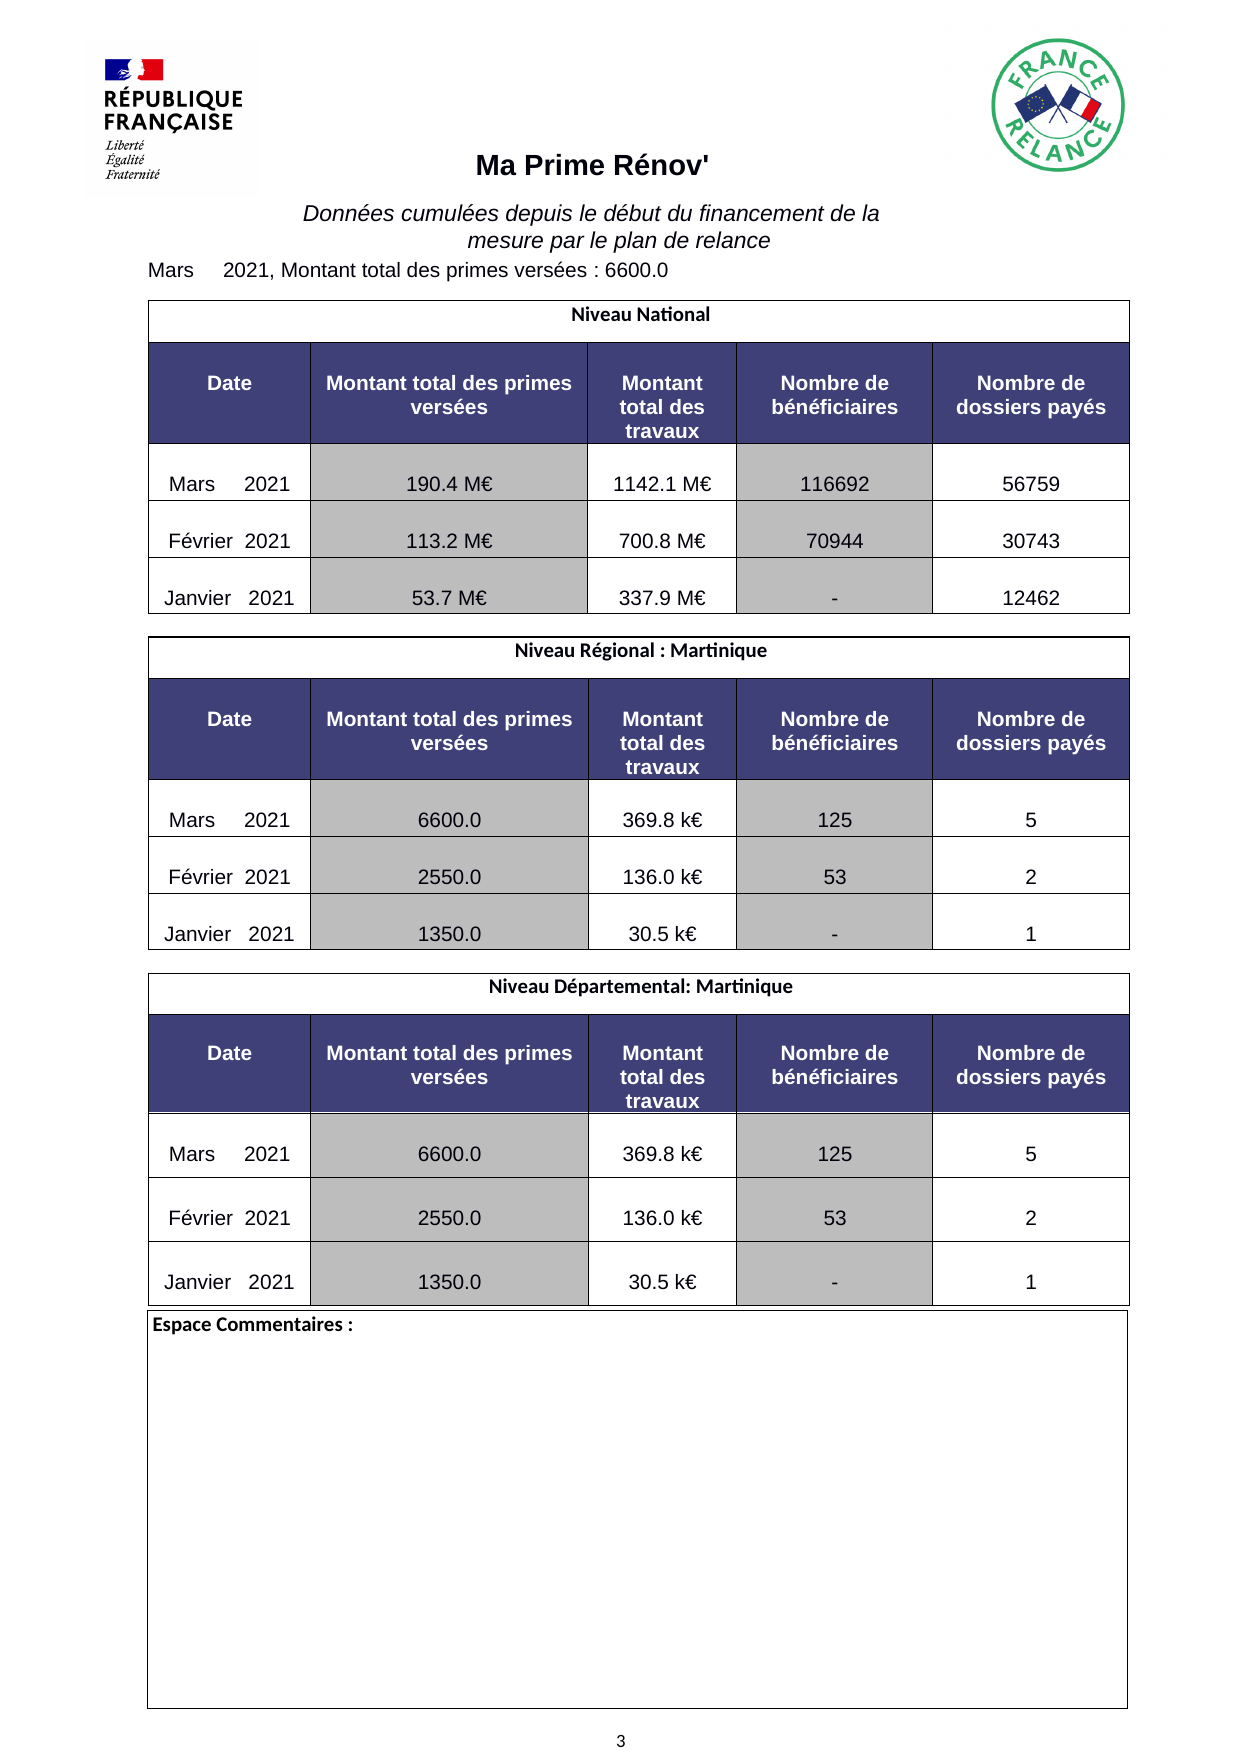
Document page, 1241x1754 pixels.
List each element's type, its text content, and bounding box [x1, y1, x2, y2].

table_cell Nombre de dossiers payés [933, 679, 1129, 779]
table_cell 116692 [737, 444, 932, 500]
table_cell Février 2021 [149, 1178, 310, 1241]
table_cell 5 [933, 1114, 1129, 1177]
table_cell - [737, 894, 932, 949]
table_cell Montant total des primes versées [311, 1015, 588, 1112]
table_cell Janvier 2021 [149, 894, 310, 949]
table_cell Date [149, 343, 310, 443]
table_cell Janvier 2021 [149, 558, 310, 613]
table_cell Montant total des travaux [589, 679, 736, 779]
table_cell Nombre de bénéficiaires [737, 1015, 932, 1112]
table_header Niveau National [149, 301, 1129, 342]
table_cell 136.0 k€ [589, 1178, 736, 1241]
table_cell 6600.0 [311, 1114, 588, 1177]
table_cell 125 [737, 780, 932, 836]
table_cell 12462 [933, 558, 1129, 613]
table_cell 2550.0 [311, 837, 588, 893]
table_cell 30.5 k€ [589, 894, 736, 949]
table_cell Janvier 2021 [149, 1242, 310, 1305]
table_cell Date [149, 679, 310, 779]
table_cell 2550.0 [311, 1178, 588, 1241]
table_cell 2 [933, 1178, 1129, 1241]
table_cell Date [149, 1015, 310, 1112]
table_cell 53 [737, 1178, 932, 1241]
table_cell Montant total des primes versées [311, 343, 587, 443]
picture [84, 39, 258, 197]
table_cell 53.7 M€ [311, 558, 587, 613]
table_cell 700.8 M€ [588, 501, 736, 557]
table_cell Nombre de bénéficiaires [737, 343, 932, 443]
table_cell 190.4 M€ [311, 444, 587, 500]
table_cell Mars 2021 [149, 1114, 310, 1177]
table_cell 70944 [737, 501, 932, 557]
text Mars 2021, Montant total des primes versées : 6600.0 [148, 258, 1093, 282]
table_cell Mars 2021 [149, 444, 310, 500]
table_cell 53 [737, 837, 932, 893]
table_cell Nombre de bénéficiaires [737, 679, 932, 779]
table_cell Février 2021 [149, 837, 310, 893]
table_cell - [737, 558, 932, 613]
table_cell 5 [933, 780, 1129, 836]
table_cell 30.5 k€ [589, 1242, 736, 1305]
table_header Niveau Départemental: Martinique [149, 974, 1129, 1014]
table_cell 1142.1 M€ [588, 444, 736, 500]
picture [926, 17, 1182, 185]
table_cell Février 2021 [149, 501, 310, 557]
table_cell Montant total des travaux [589, 1015, 736, 1112]
table_cell Montant total des travaux [588, 343, 736, 443]
table_cell 1 [933, 894, 1129, 949]
table_cell Nombre de dossiers payés [933, 343, 1129, 443]
table_cell 125 [737, 1114, 932, 1177]
text Données cumulées depuis le début du financement de la mesure par le plan de relance [148, 200, 1093, 253]
table_cell - [737, 1242, 932, 1305]
table_cell 337.9 M€ [588, 558, 736, 613]
table_cell 1350.0 [311, 1242, 588, 1305]
table_cell 1350.0 [311, 894, 588, 949]
table_cell 2 [933, 837, 1129, 893]
table_cell Nombre de dossiers payés [933, 1015, 1129, 1112]
table_cell 136.0 k€ [589, 837, 736, 893]
table_cell 1 [933, 1242, 1129, 1305]
table_cell 113.2 M€ [311, 501, 587, 557]
table_cell Montant total des primes versées [311, 679, 588, 779]
text Ma Prime Rénov' [258, 148, 926, 181]
table_cell 30743 [933, 501, 1129, 557]
table_cell 6600.0 [311, 780, 588, 836]
table_cell Mars 2021 [149, 780, 310, 836]
table_cell 369.8 k€ [589, 780, 736, 836]
table_header Niveau Régional : Martinique [149, 638, 1129, 678]
table_cell 369.8 k€ [589, 1114, 736, 1177]
table_cell 56759 [933, 444, 1129, 500]
